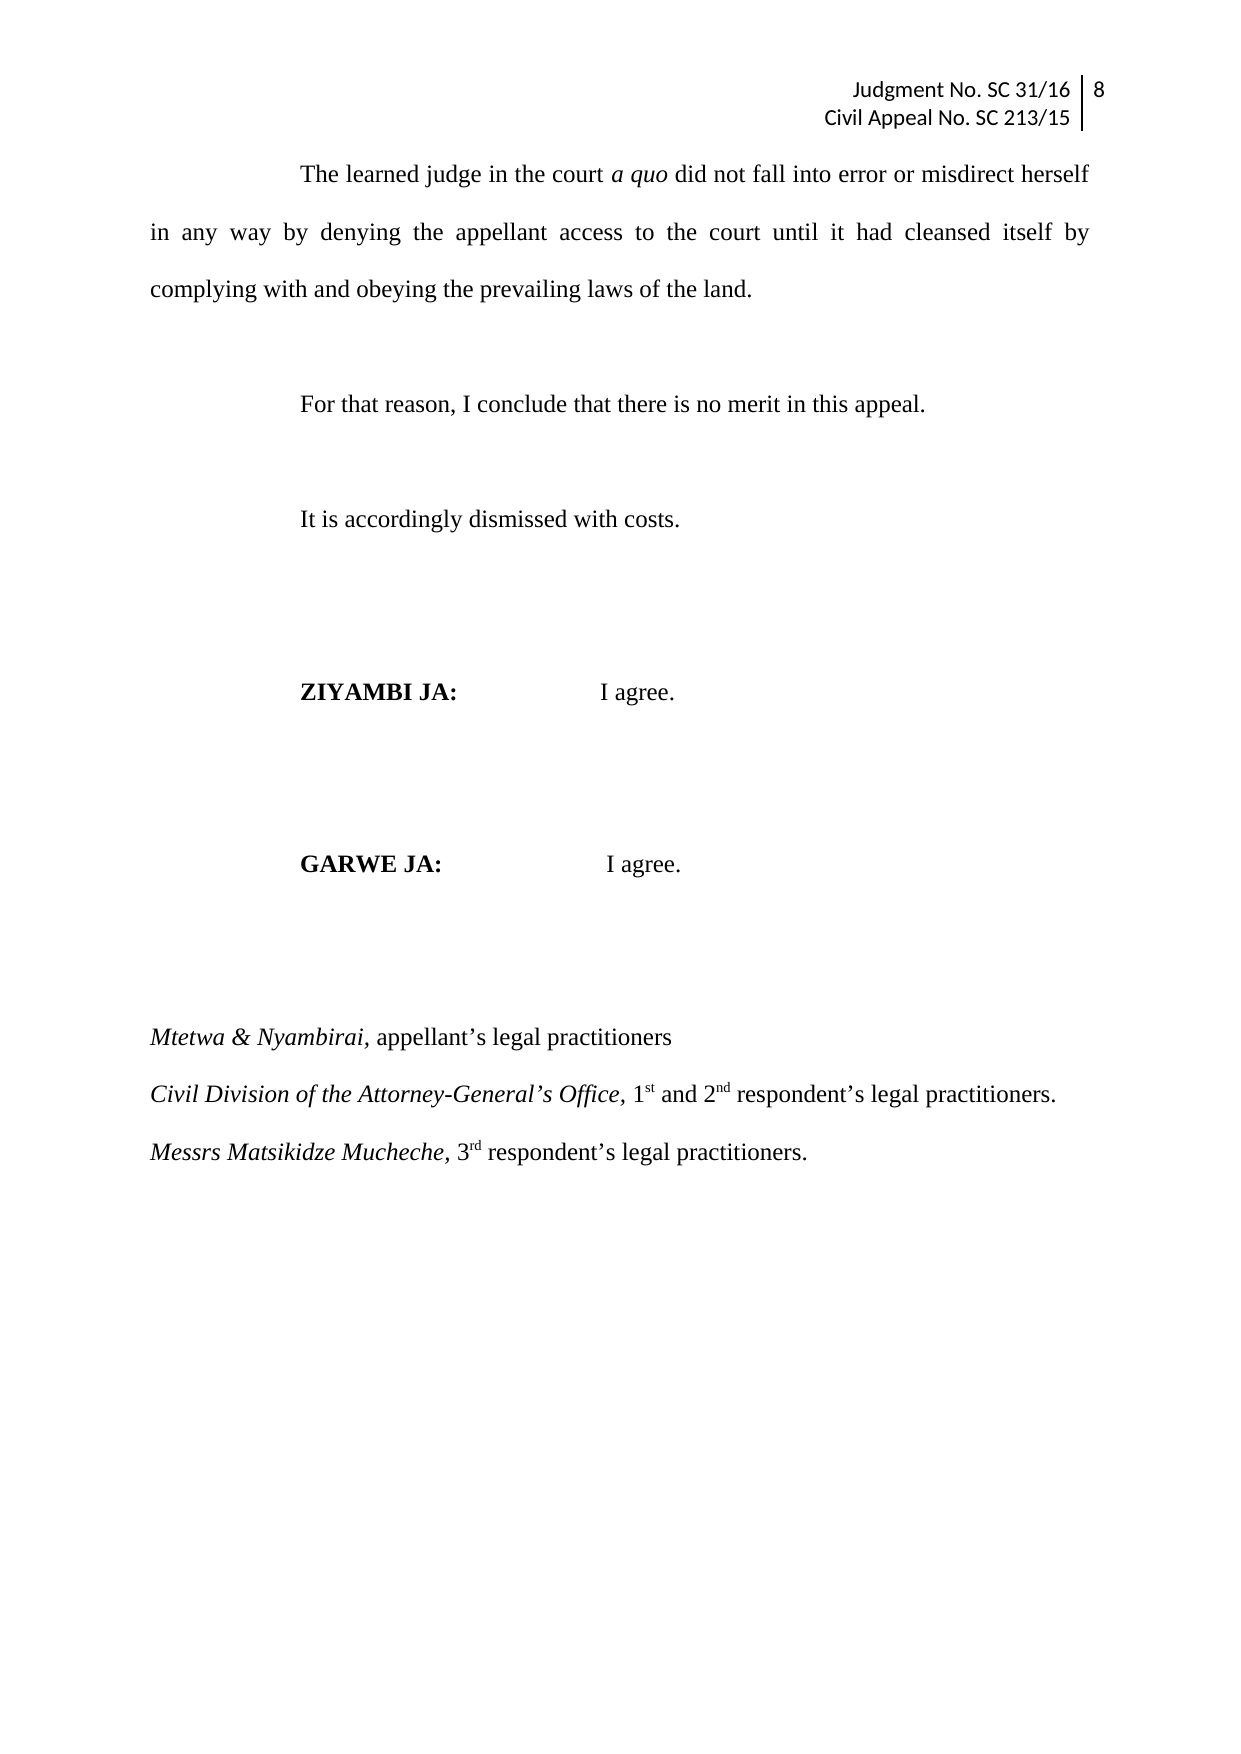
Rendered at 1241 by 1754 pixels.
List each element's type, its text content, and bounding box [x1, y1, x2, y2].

text The learned judge in the court a quo did not fall into error or misdirect herself in any way by denying the appellant access to the court until it had cleansed itself by complying with and obeying the prevailing laws of the land. [150, 159, 1090, 303]
text For that reason, I conclude that there is no merit in this appeal. [150, 389, 1090, 418]
text Mtetwa & Nyambirai, appellant’s legal practitioners [150, 1022, 1090, 1050]
text Messrs Matsikidze Mucheche, 3rd respondent’s legal practitioners. [150, 1137, 1090, 1165]
text GARWE JA: I agree. [150, 849, 1090, 878]
text Civil Division of the Attorney-General’s Office, 1st and 2nd respondent’s legal practitioners. [150, 1079, 1090, 1108]
text It is accordingly dismissed with costs. [150, 504, 1090, 533]
text ZIYAMBI JA: I agree. [150, 677, 1090, 705]
